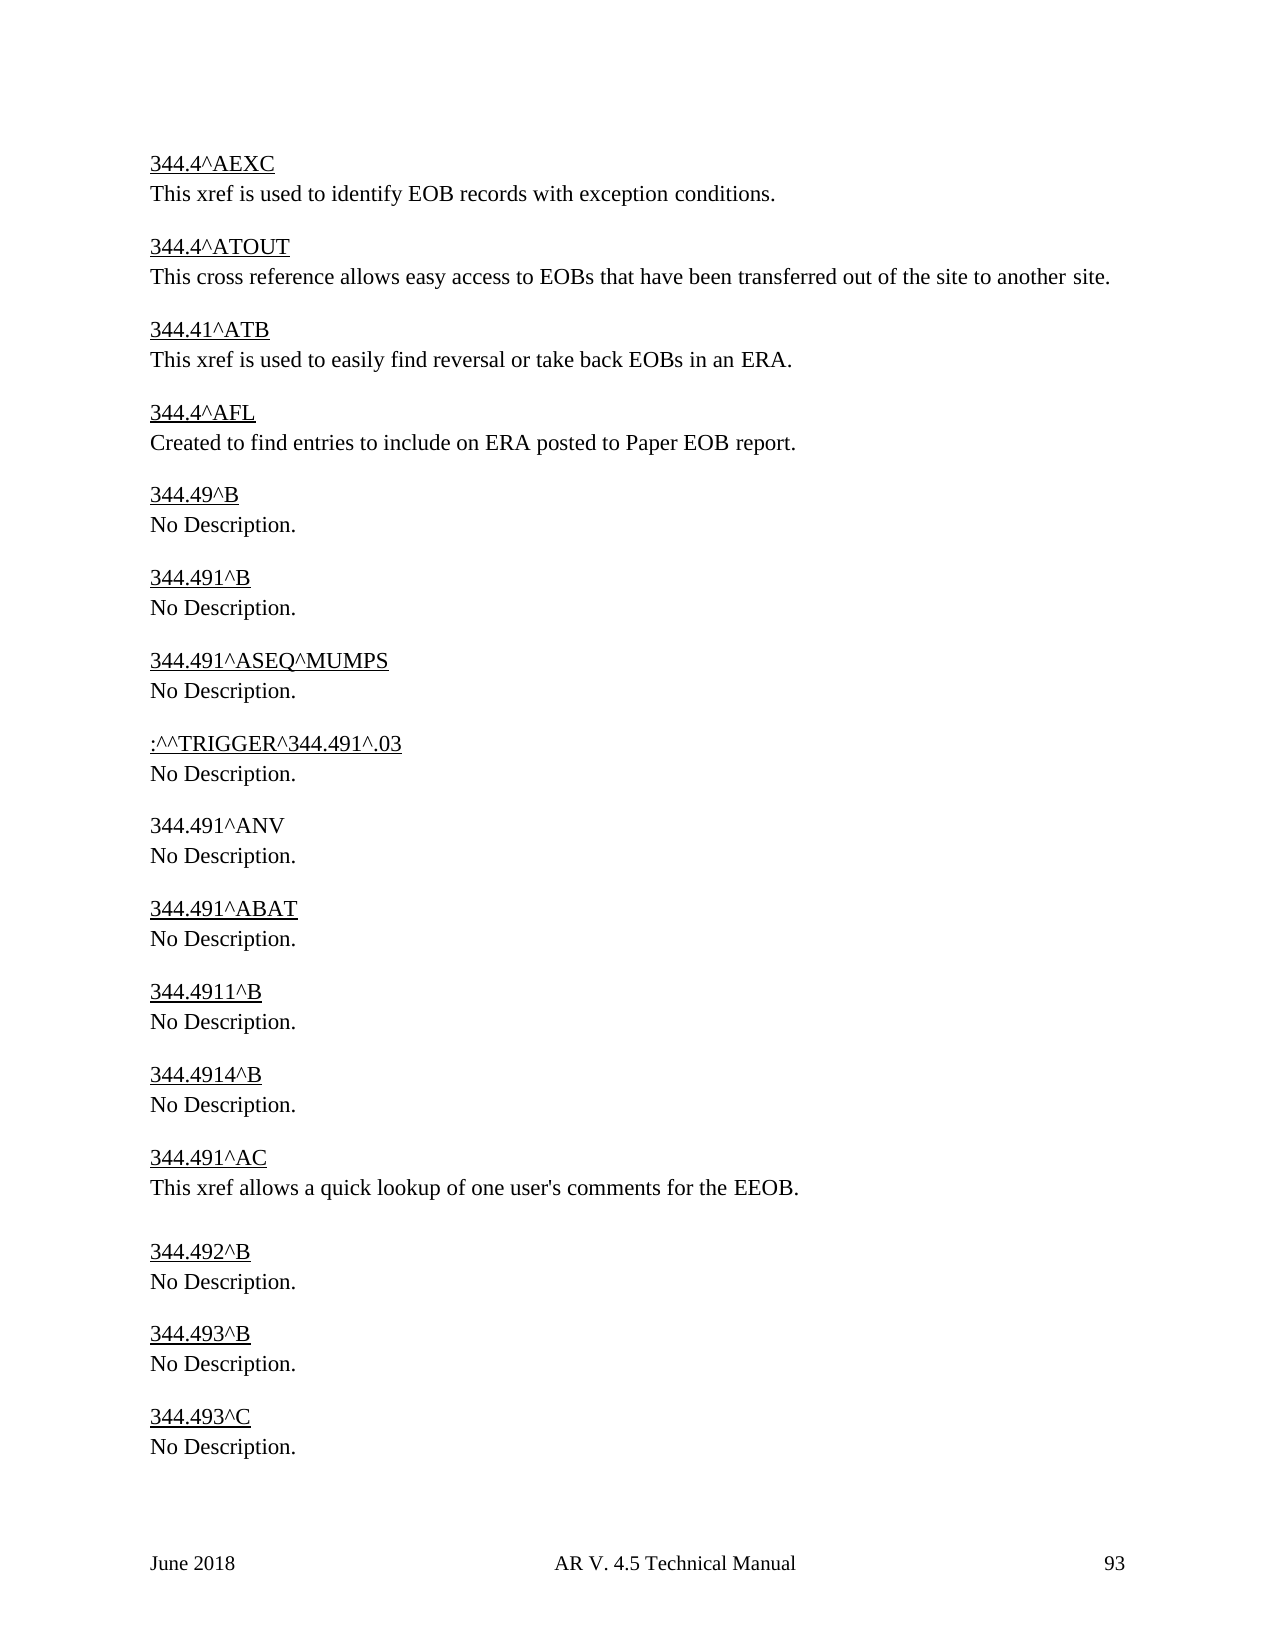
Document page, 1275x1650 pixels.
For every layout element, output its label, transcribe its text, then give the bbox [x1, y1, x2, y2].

text 344.491^ASEQ^MUMPS [150, 647, 1111, 673]
text 344.4^AEXC [150, 150, 1111, 176]
text 344.493^B [150, 1321, 1111, 1347]
text 344.491^B [150, 564, 1111, 591]
text No Description. [150, 1091, 1111, 1117]
text This xref is used to identify EOB records with exception conditions. [150, 180, 1111, 206]
text 344.49^B [150, 481, 1111, 508]
text 344.4914^B [150, 1061, 1111, 1087]
text No Description. [150, 677, 1111, 703]
text No Description. [150, 1268, 1111, 1294]
text :^^TRIGGER^344.491^.03 [150, 730, 1111, 756]
text No Description. [150, 1433, 1111, 1460]
text Created to find entries to include on ERA posted to Paper EOB report. [150, 428, 1111, 455]
text 344.493^C [150, 1403, 1111, 1430]
text No Description. [150, 594, 1111, 621]
text 344.491^ABAT [150, 895, 1111, 922]
text 344.4911^B [150, 978, 1111, 1005]
text No Description. [150, 1008, 1111, 1035]
text This xref allows a quick lookup of one user's comments for the EEOB. [150, 1174, 1111, 1200]
text No Description. [150, 760, 1111, 786]
text 344.4^ATOUT [150, 233, 1111, 259]
text No Description. [150, 1351, 1111, 1377]
text 344.41^ATB [150, 316, 1111, 342]
text 344.491^AC [150, 1144, 1111, 1170]
text No Description. [150, 843, 1111, 869]
text 344.491^ANV [150, 813, 1111, 839]
text No Description. [150, 511, 1111, 538]
text 344.4^AFL [150, 398, 1111, 425]
text This cross reference allows easy access to EOBs that have been transferred out of the site to another site. [150, 263, 1111, 289]
text No Description. [150, 925, 1111, 952]
text 344.492^B [150, 1238, 1111, 1264]
text This xref is used to easily find reversal or take back EOBs in an ERA. [150, 346, 1111, 372]
